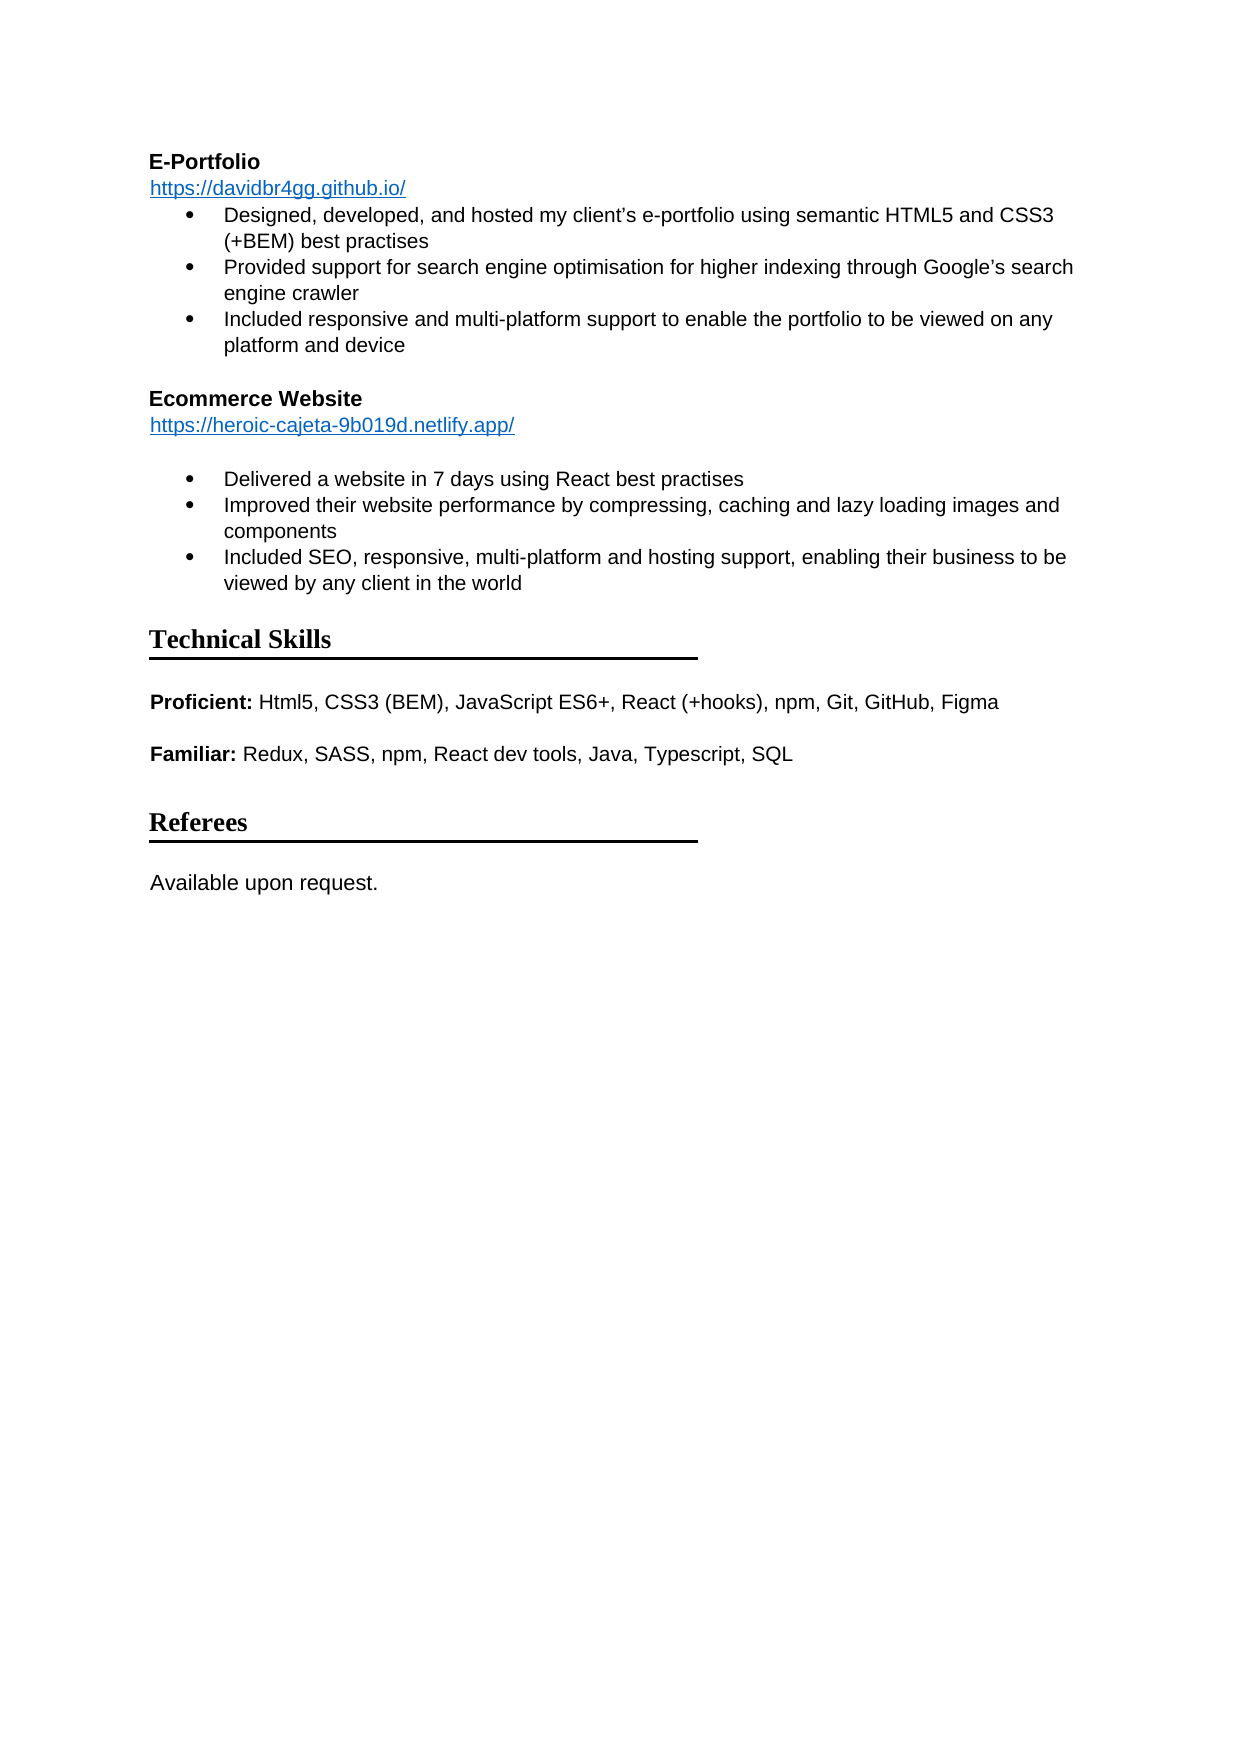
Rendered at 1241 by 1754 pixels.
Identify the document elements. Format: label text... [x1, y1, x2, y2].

text https://davidbr4gg.github.io/ [150, 176, 698, 200]
text https://heroic-cajeta-9b019d.netlify.app/ [150, 413, 698, 437]
subtitle Ecommerce Website [148, 385, 698, 411]
subtitle Included SEO, responsive, multi-platform and hosting support, enabling their business to be viewed by any client in the world [186, 544, 1090, 594]
text Proficient: Html5, CSS3 (BEM), JavaScript ES6+, React (+hooks), npm, Git, GitHub, Figma [150, 690, 1090, 714]
subtitle Delivered a website in 7 days using React best practises [186, 467, 1090, 491]
subtitle E-Portfolio [148, 149, 698, 174]
subtitle Designed, developed, and hosted my client’s e-portfolio using semantic HTML5 and CSS3 (+BEM) best practises [186, 203, 1090, 253]
text Available upon request. [150, 870, 1090, 895]
subtitle Provided support for search engine optimisation for higher indexing through Google’s search engine crawler [186, 255, 1090, 304]
subtitle Referees [148, 806, 698, 843]
subtitle Improved their website performance by compressing, caching and lazy loading images and components [186, 493, 1090, 543]
text Familiar: Redux, SASS, npm, React dev tools, Java, Typescript, SQL [150, 742, 1090, 766]
subtitle Technical Skills [148, 623, 698, 660]
subtitle Included responsive and multi-platform support to enable the portfolio to be viewed on any platform and device [186, 306, 1090, 356]
